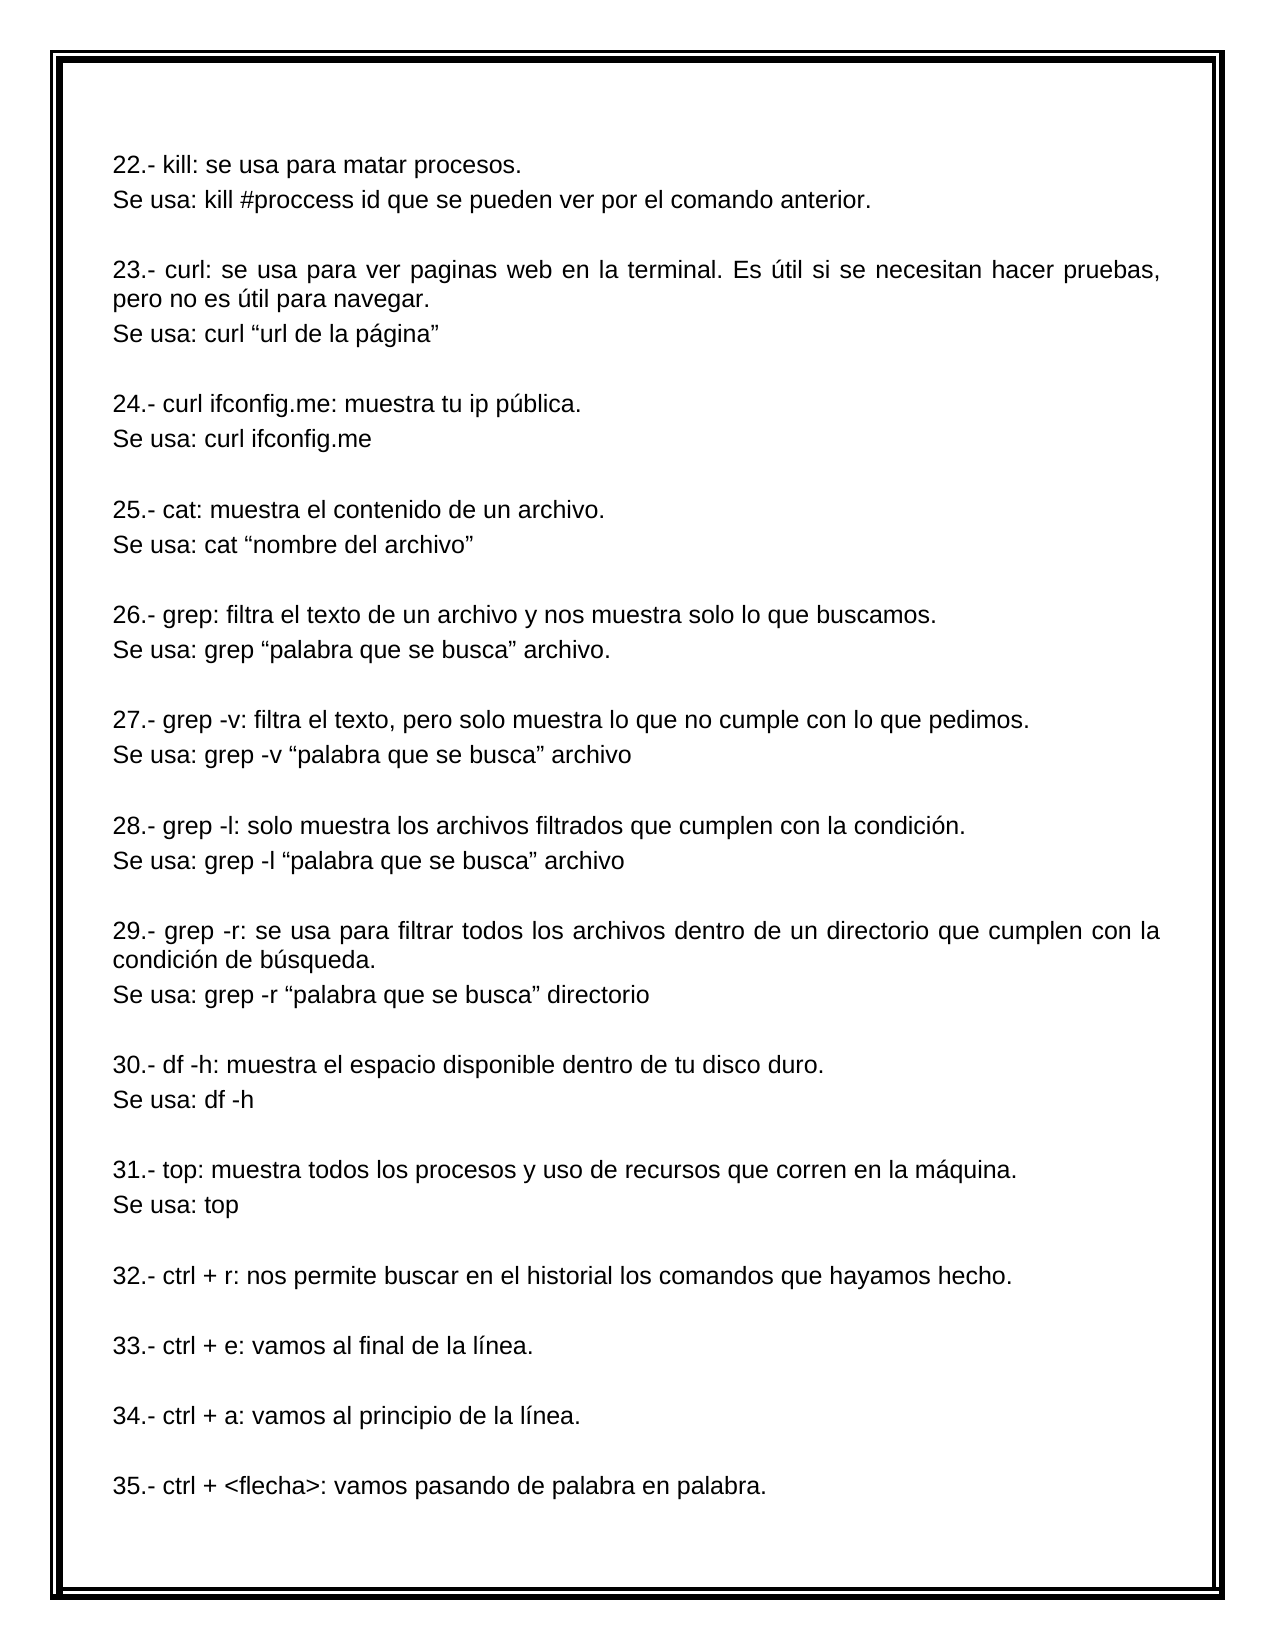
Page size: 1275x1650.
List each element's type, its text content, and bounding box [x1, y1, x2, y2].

text Se usa: top [112, 1190, 1162, 1219]
text 22.- kill: se usa para matar procesos. [112, 150, 1162, 179]
text Se usa: curl ifconfig.me [112, 424, 1162, 453]
text Se usa: grep -l “palabra que se busca” archivo [112, 846, 1162, 874]
text 31.- top: muestra todos los procesos y uso de recursos que corren en la máquina. [112, 1155, 1162, 1184]
text 27.- grep -v: filtra el texto, pero solo muestra lo que no cumple con lo que pedimos. [112, 705, 1162, 734]
text 32.- ctrl + r: nos permite buscar en el historial los comandos que hayamos hecho. [112, 1261, 1162, 1289]
text 35.- ctrl + <flecha>: vamos pasando de palabra en palabra. [112, 1471, 1162, 1500]
text 23.- curl: se usa para ver paginas web en la terminal. Es útil si se necesitan hacer pruebas, pero no es útil para navegar. [112, 255, 1162, 313]
text Se usa: grep “palabra que se busca” archivo. [112, 635, 1162, 664]
text 24.- curl ifconfig.me: muestra tu ip pública. [112, 389, 1162, 418]
text 29.- grep -r: se usa para filtrar todos los archivos dentro de un directorio que cumplen con la condición de búsqueda. [112, 916, 1162, 973]
text Se usa: grep -r “palabra que se busca” directorio [112, 980, 1162, 1008]
text Se usa: grep -v “palabra que se busca” archivo [112, 740, 1162, 769]
text Se usa: kill #proccess id que se pueden ver por el comando anterior. [112, 185, 1162, 214]
text 25.- cat: muestra el contenido de un archivo. [112, 495, 1162, 523]
text 33.- ctrl + e: vamos al final de la línea. [112, 1331, 1162, 1359]
text Se usa: curl “url de la página” [112, 319, 1162, 348]
text 34.- ctrl + a: vamos al principio de la línea. [112, 1401, 1162, 1430]
text 28.- grep -l: solo muestra los archivos filtrados que cumplen con la condición. [112, 811, 1162, 839]
text Se usa: df -h [112, 1085, 1162, 1114]
text 30.- df -h: muestra el espacio disponible dentro de tu disco duro. [112, 1050, 1162, 1079]
text 26.- grep: filtra el texto de un archivo y nos muestra solo lo que buscamos. [112, 600, 1162, 629]
text Se usa: cat “nombre del archivo” [112, 530, 1162, 558]
